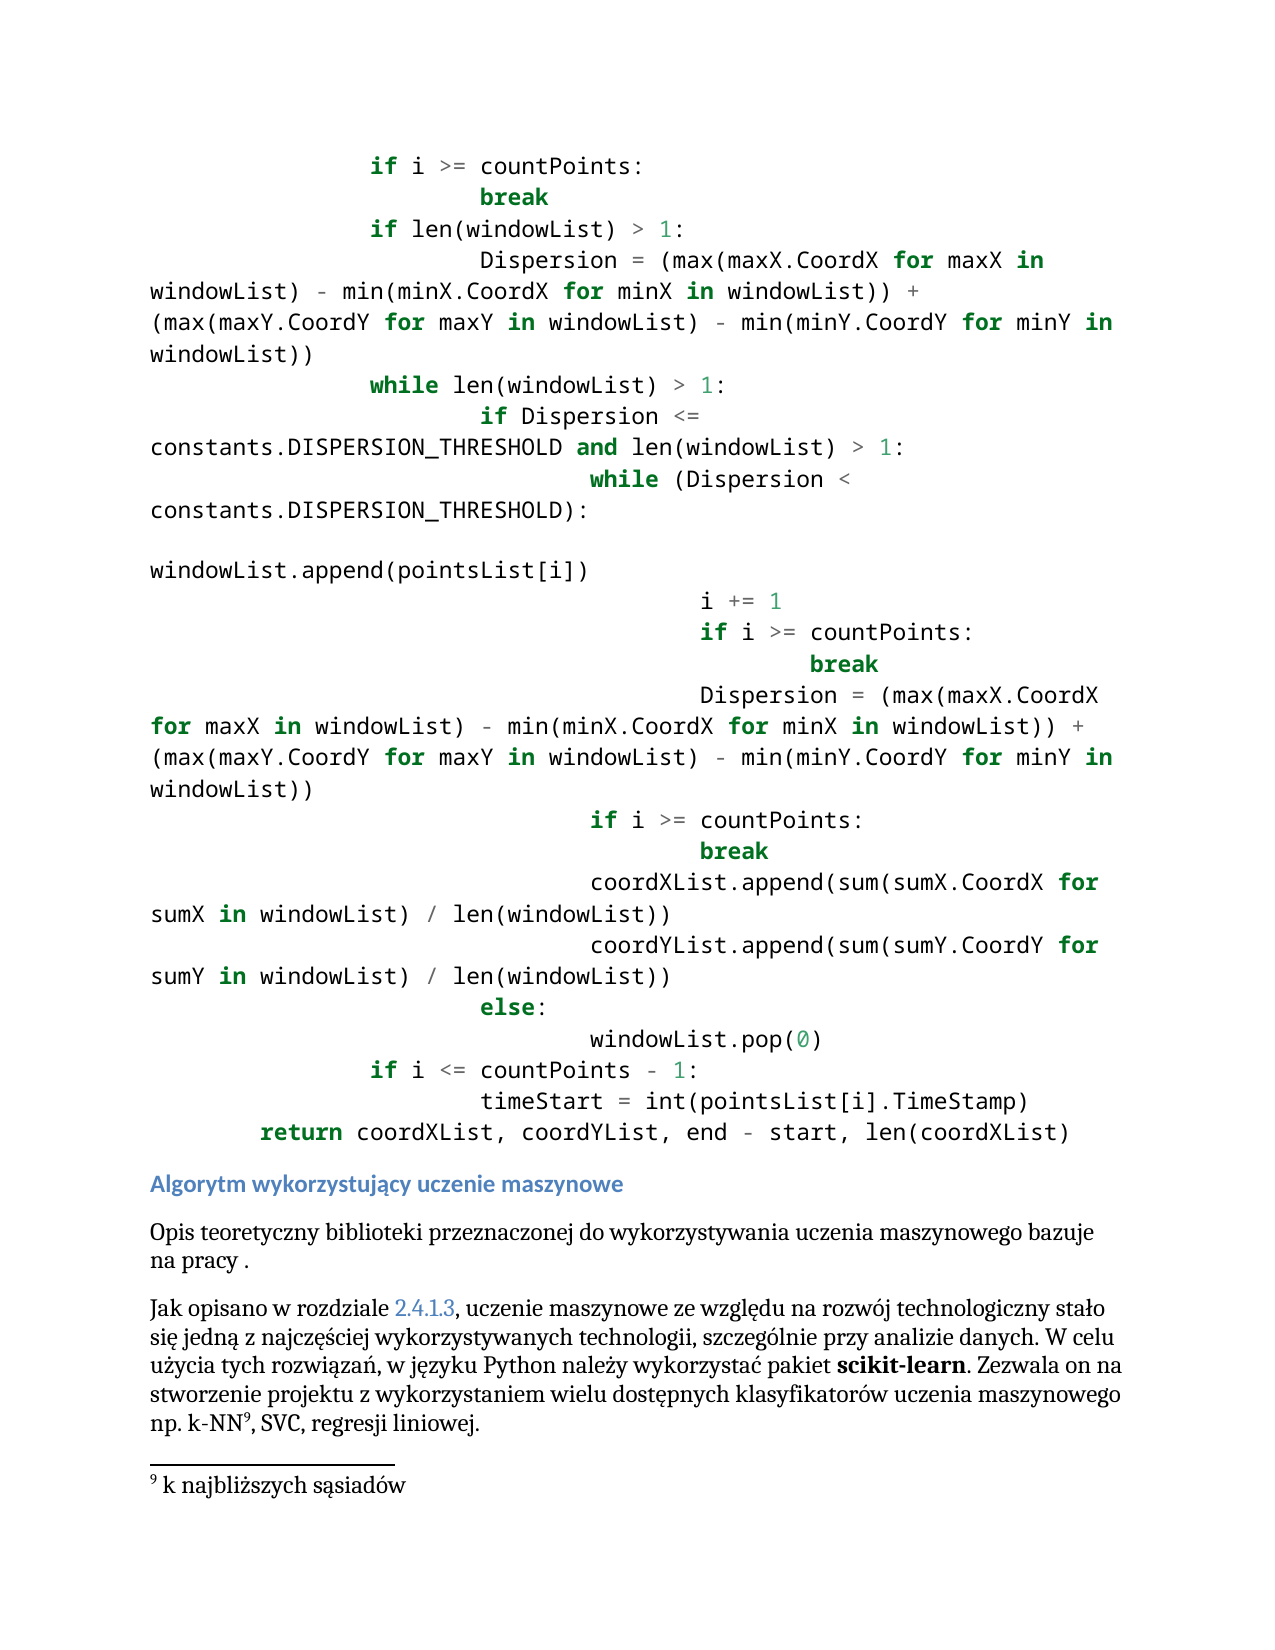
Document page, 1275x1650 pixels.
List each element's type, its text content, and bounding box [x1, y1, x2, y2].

subtitle Algorytm wykorzystujący uczenie maszynowe [150, 1168, 1125, 1199]
text Opis teoretyczny biblioteki przeznaczonej do wykorzystywania uczenia maszynowego bazuje na pracy . [150, 1218, 1125, 1275]
